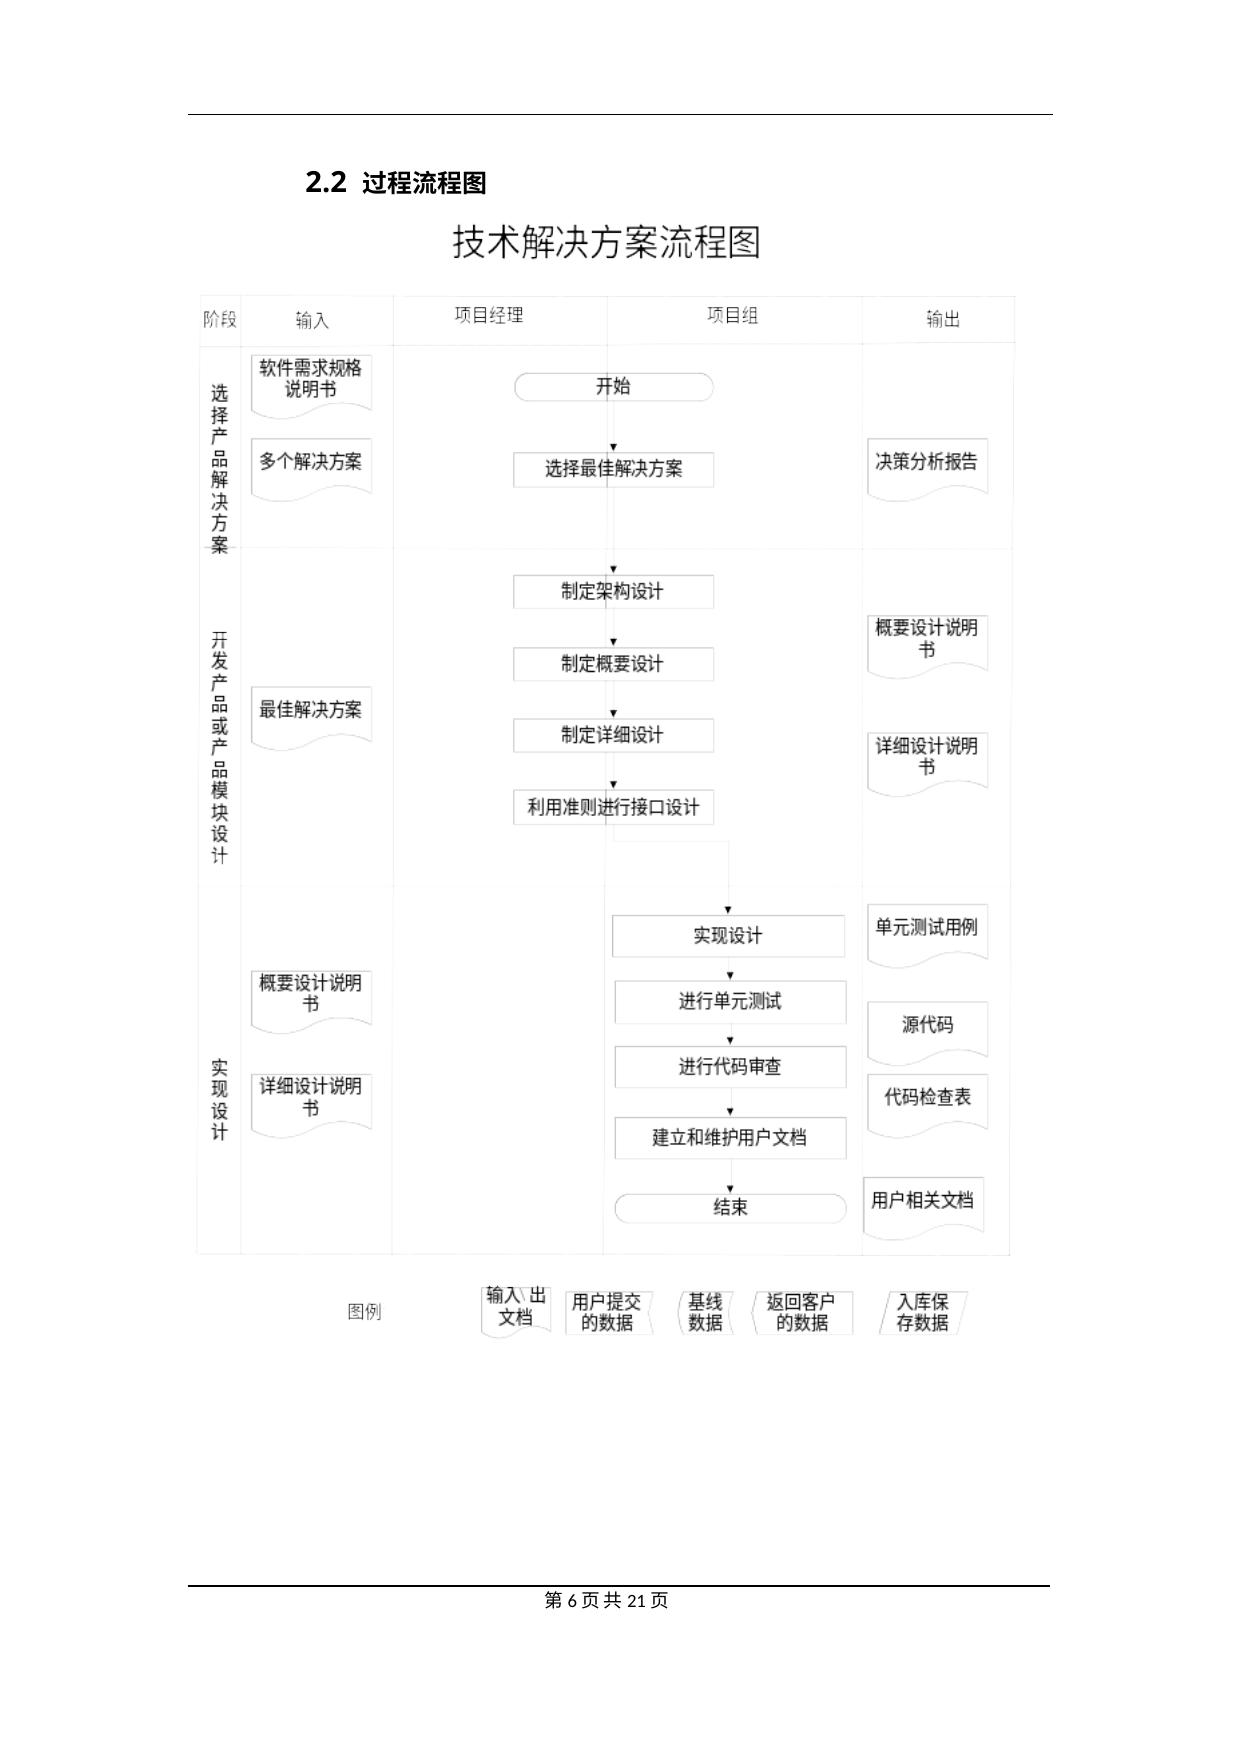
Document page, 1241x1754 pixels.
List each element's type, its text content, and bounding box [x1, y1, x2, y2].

subtitle 过程流程图 [261, 153, 1053, 203]
